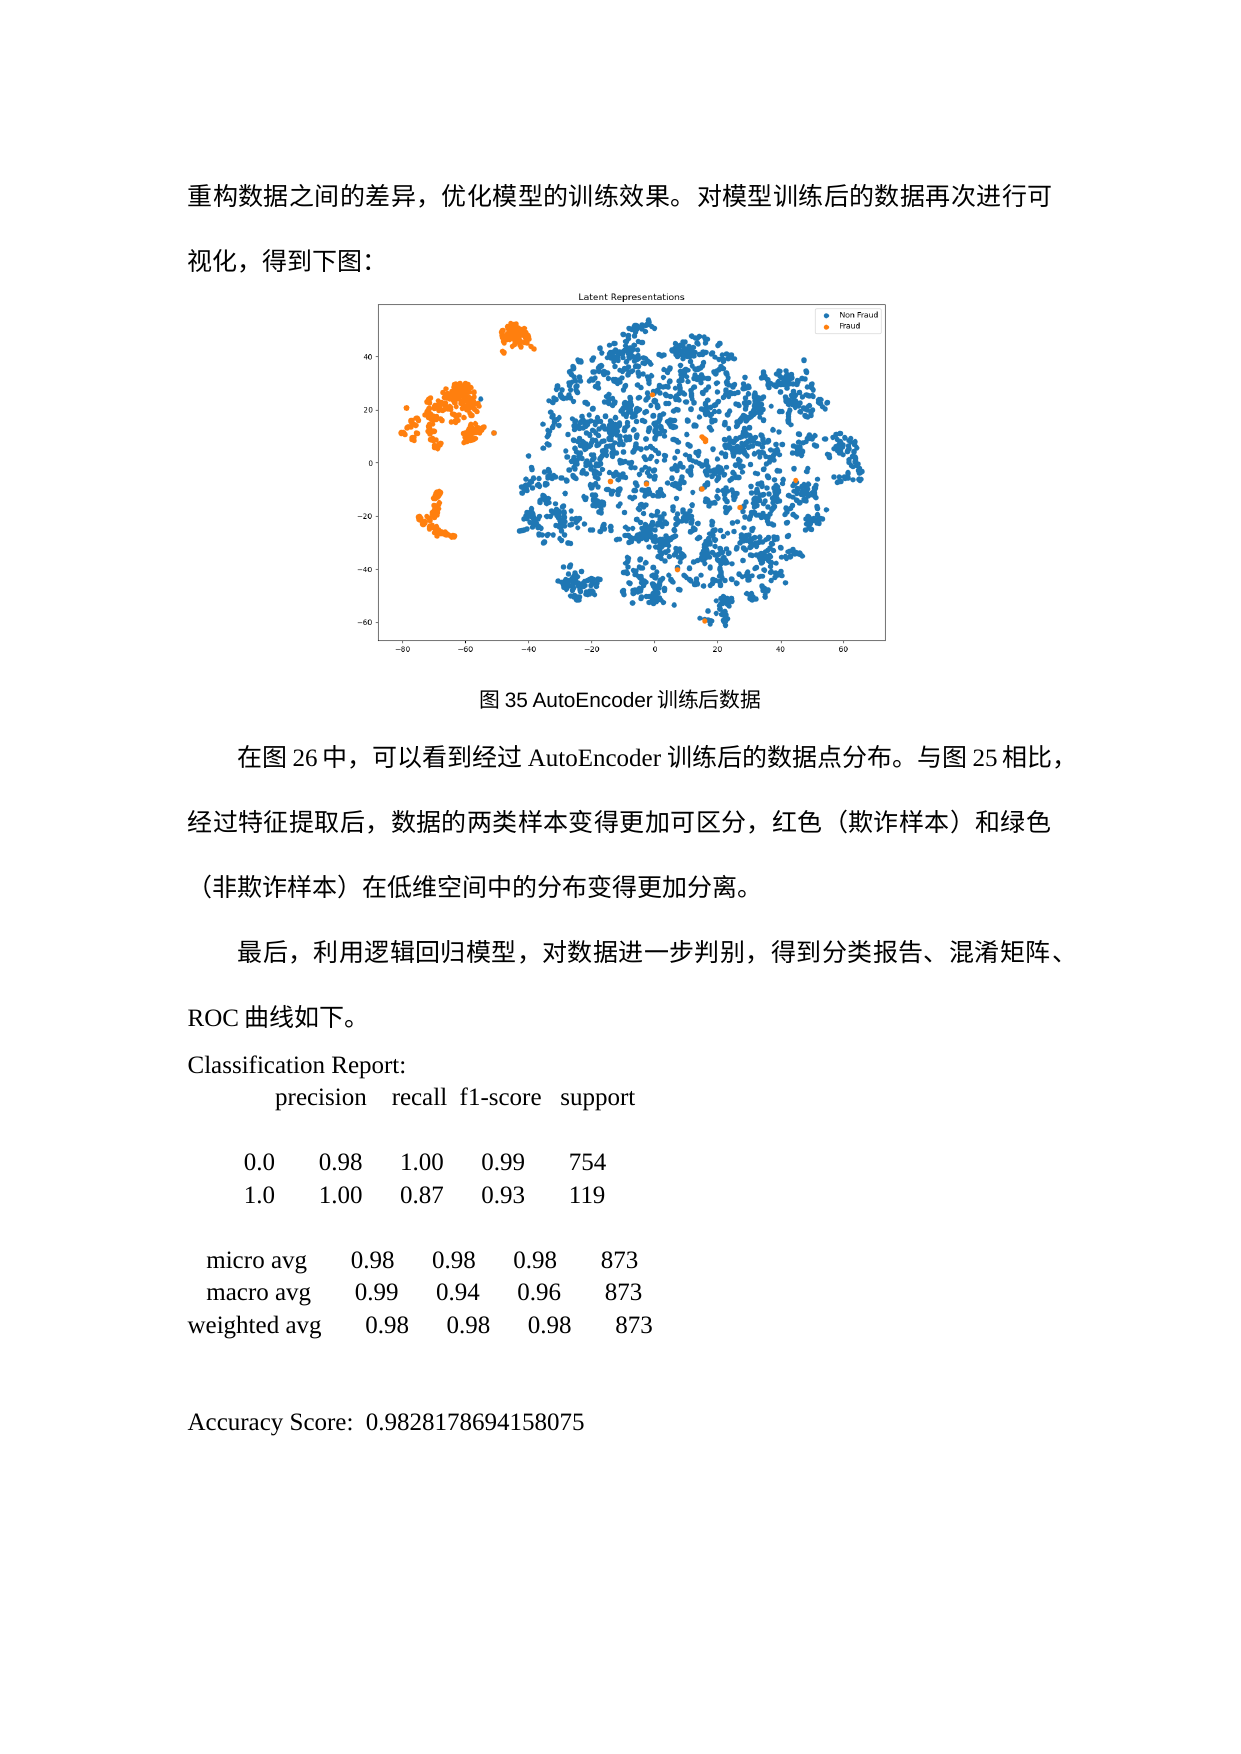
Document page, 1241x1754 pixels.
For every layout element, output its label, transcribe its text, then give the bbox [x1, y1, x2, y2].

text 图 35 AutoEncoder训练后数据 [187, 682, 1053, 714]
text Classification Report: [187, 1048, 1053, 1080]
text Accuracy Score: 0.9828178694158075 [187, 1405, 1053, 1438]
text micro avg 0.98 0.98 0.98 873 [187, 1243, 1053, 1275]
text macro avg 0.99 0.94 0.96 873 [187, 1275, 1053, 1308]
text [187, 162, 1053, 292]
text 在图26中，可以看到经过AutoEncoder 训练后的数据点分布。与图25相比，经过特征提取后，数据的两类样本变得更加可区分，红色（欺诈样本）和绿色（非欺诈样本）在低维空间中的分布变得更加分离。 [187, 723, 1053, 918]
picture [348, 292, 892, 664]
text 1.0 1.00 0.87 0.93 119 [187, 1178, 1053, 1210]
text 最后，利用逻辑回归模型，对数据进一步判别，得到分类报告、混淆矩阵、ROC曲线如下。 [187, 918, 1053, 1048]
text weighted avg 0.98 0.98 0.98 873 [187, 1308, 1053, 1340]
text precision recall f1-score support [187, 1080, 1053, 1113]
text 0.0 0.98 1.00 0.99 754 [187, 1145, 1053, 1178]
